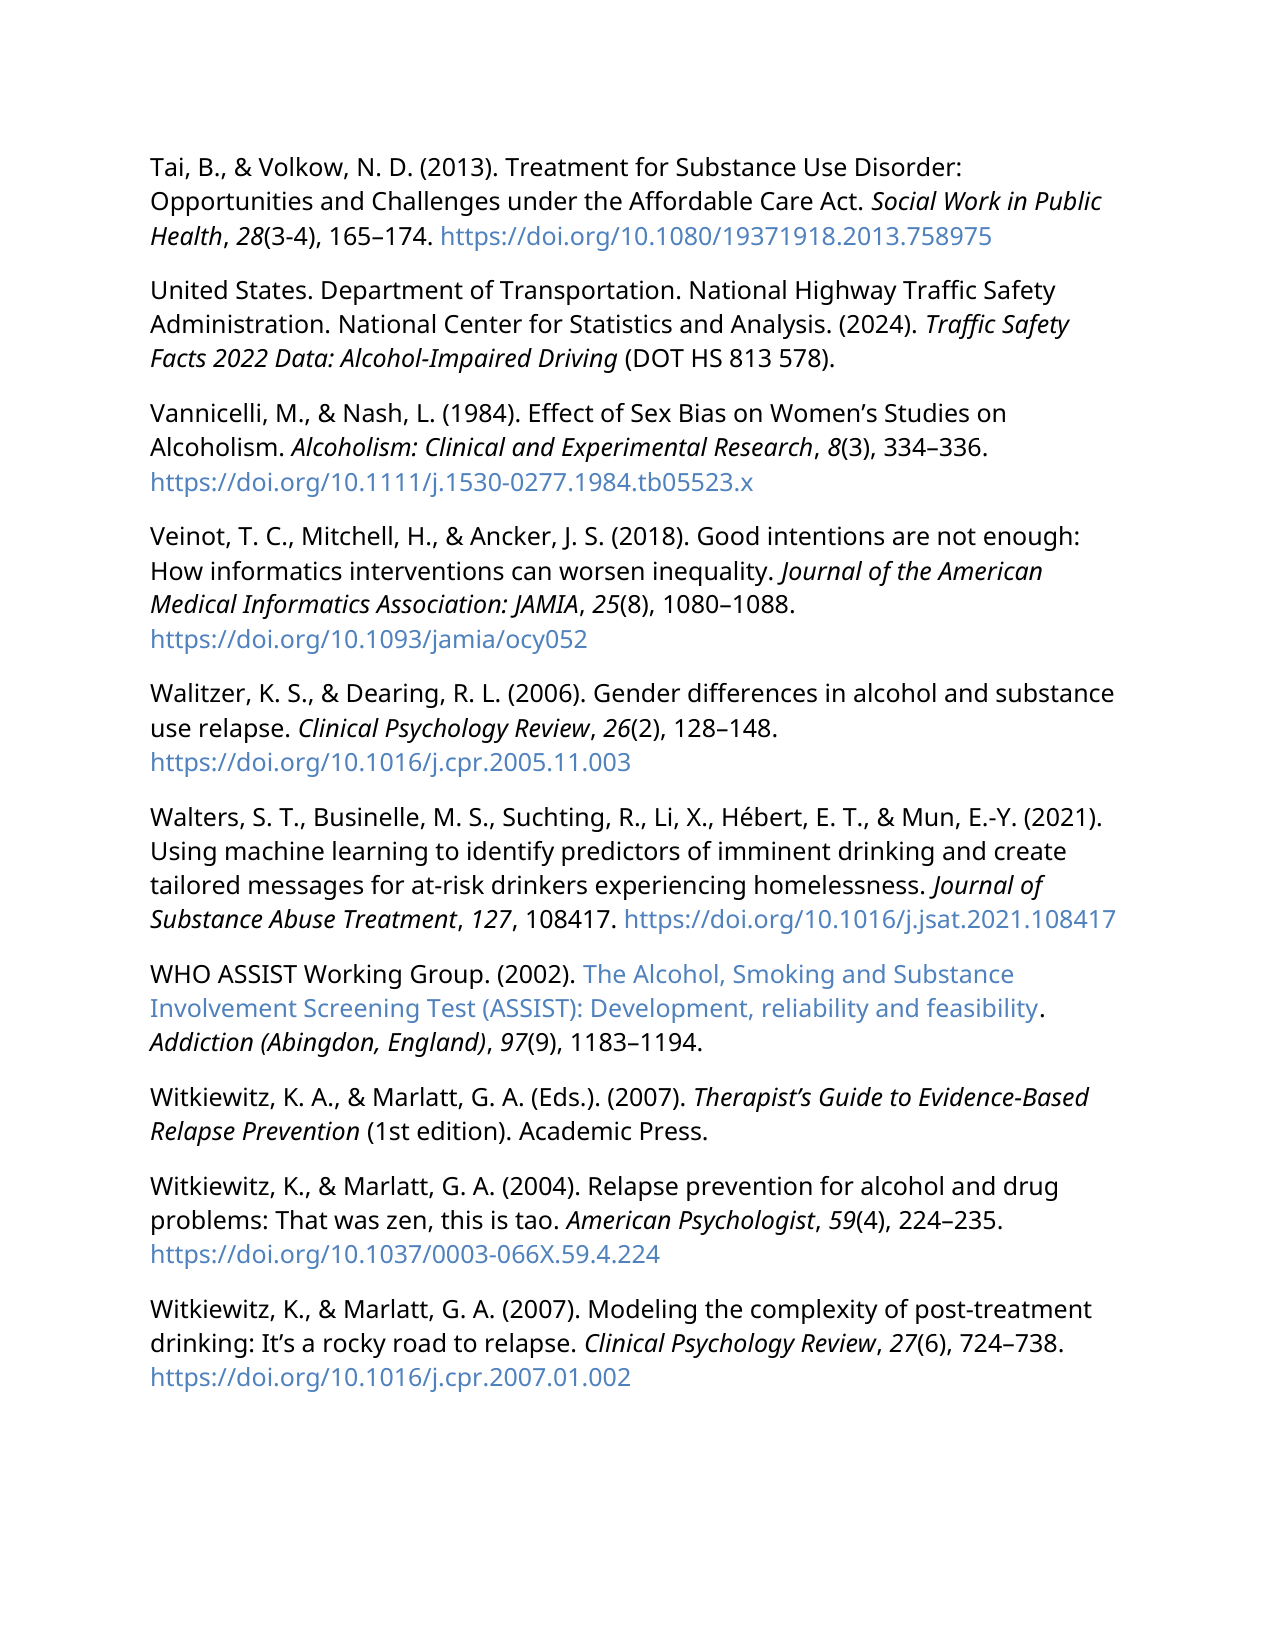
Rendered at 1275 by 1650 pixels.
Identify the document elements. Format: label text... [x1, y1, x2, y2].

text Walitzer, K. S., & Dearing, R. L. (2006). Gender differences in alcohol and substance use relapse. Clinical Psychology Review, 26(2), 128–148. https://doi.org/10.1016/j.cpr.2005.11.003 [150, 676, 1125, 778]
text WHO ASSIST Working Group. (2002). The Alcohol, Smoking and Substance Involvement Screening Test (ASSIST): Development, reliability and feasibility. Addiction (Abingdon, England), 97(9), 1183–1194. [150, 956, 1125, 1058]
text Veinot, T. C., Mitchell, H., & Ancker, J. S. (2018). Good intentions are not enough: How informatics interventions can worsen inequality. Journal of the American Medical Informatics Association: JAMIA, 25(8), 1080–1088. https://doi.org/10.1093/jamia/ocy052 [150, 519, 1125, 655]
text Vannicelli, M., & Nash, L. (1984). Effect of Sex Bias on Women’s Studies on Alcoholism. Alcoholism: Clinical and Experimental Research, 8(3), 334–336. https://doi.org/10.1111/j.1530-0277.1984.tb05523.x [150, 396, 1125, 498]
text Witkiewitz, K., & Marlatt, G. A. (2004). Relapse prevention for alcohol and drug problems: That was zen, this is tao. American Psychologist, 59(4), 224–235. https://doi.org/10.1037/0003-066X.59.4.224 [150, 1168, 1125, 1270]
text Witkiewitz, K. A., & Marlatt, G. A. (Eds.). (2007). Therapist’s Guide to Evidence-Based Relapse Prevention (1st edition). Academic Press. [150, 1079, 1125, 1147]
text Walters, S. T., Businelle, M. S., Suchting, R., Li, X., Hébert, E. T., & Mun, E.-Y. (2021). Using machine learning to identify predictors of imminent drinking and create tailored messages for at-risk drinkers experiencing homelessness. Journal of Substance Abuse Treatment, 127, 108417. https://doi.org/10.1016/j.jsat.2021.108417 [150, 799, 1125, 935]
text United States. Department of Transportation. National Highway Traffic Safety Administration. National Center for Statistics and Analysis. (2024). Traffic Safety Facts 2022 Data: Alcohol-Impaired Driving (DOT HS 813 578). [150, 273, 1125, 375]
text Tai, B., & Volkow, N. D. (2013). Treatment for Substance Use Disorder: Opportunities and Challenges under the Affordable Care Act. Social Work in Public Health, 28(3-4), 165–174. https://doi.org/10.1080/19371918.2013.758975 [150, 150, 1125, 252]
